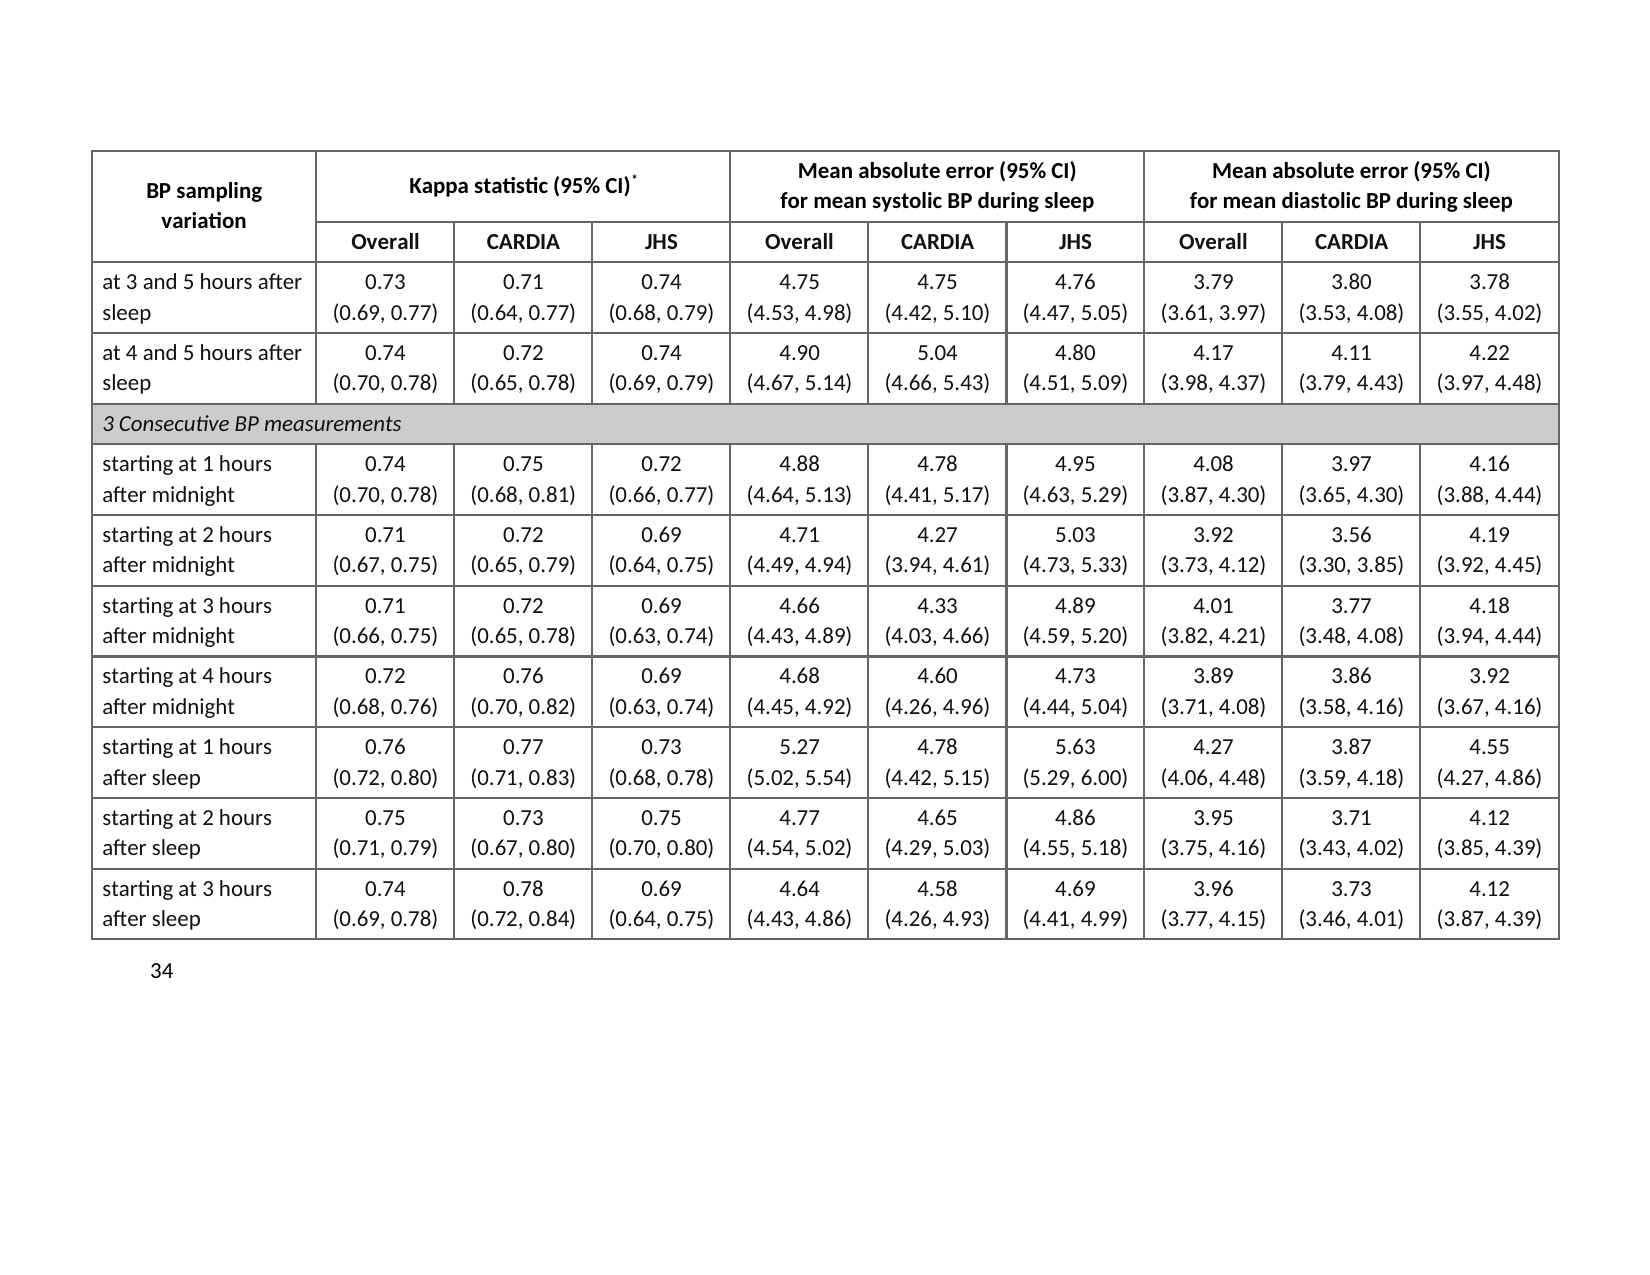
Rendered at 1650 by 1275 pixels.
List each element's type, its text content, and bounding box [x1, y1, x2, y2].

table_cell at 4 and 5 hours after sleep [93, 334, 315, 403]
table_cell 4.33 (4.03, 4.66) [869, 587, 1005, 655]
table_cell 4.22 (3.97, 4.48) [1421, 334, 1558, 403]
table_cell 3 Consecutive BP measurements [93, 405, 1558, 443]
table_cell at 3 and 5 hours after sleep [93, 263, 315, 332]
table_cell 0.69 (0.64, 0.75) [593, 870, 729, 938]
table_cell 4.71 (4.49, 4.94) [731, 516, 867, 585]
table_cell 0.77 (0.71, 0.83) [455, 728, 591, 797]
table_cell 3.92 (3.67, 4.16) [1421, 658, 1558, 726]
table_cell 5.03 (4.73, 5.33) [1008, 516, 1143, 585]
table_cell 0.73 (0.67, 0.80) [455, 799, 591, 868]
table_cell 0.74 (0.69, 0.79) [593, 334, 729, 403]
table_cell 0.72 (0.66, 0.77) [593, 445, 729, 514]
table_cell 4.17 (3.98, 4.37) [1145, 334, 1281, 403]
table_cell JHS [1421, 223, 1558, 261]
table_cell 4.77 (4.54, 5.02) [731, 799, 867, 868]
table_cell 4.90 (4.67, 5.14) [731, 334, 867, 403]
table_cell starting at 1 hours after midnight [93, 445, 315, 514]
table_cell 0.74 (0.69, 0.78) [317, 870, 453, 938]
table_cell 0.75 (0.70, 0.80) [593, 799, 729, 868]
table_cell 3.73 (3.46, 4.01) [1283, 870, 1419, 938]
table_cell 0.72 (0.68, 0.76) [317, 658, 453, 726]
table_cell starting at 3 hours after midnight [93, 587, 315, 655]
table_cell 4.12 (3.87, 4.39) [1421, 870, 1558, 938]
table_cell 0.72 (0.65, 0.79) [455, 516, 591, 585]
table_cell 4.12 (3.85, 4.39) [1421, 799, 1558, 868]
table_cell 4.78 (4.42, 5.15) [869, 728, 1005, 797]
table_cell 4.27 (3.94, 4.61) [869, 516, 1005, 585]
table_cell 0.74 (0.70, 0.78) [317, 445, 453, 514]
table_cell 0.69 (0.63, 0.74) [593, 658, 729, 726]
table_cell 0.72 (0.65, 0.78) [455, 334, 591, 403]
table_cell 0.69 (0.63, 0.74) [593, 587, 729, 655]
table_cell 0.72 (0.65, 0.78) [455, 587, 591, 655]
table_cell Overall [731, 223, 867, 261]
table_cell 5.63 (5.29, 6.00) [1008, 728, 1143, 797]
table_cell JHS [1008, 223, 1143, 261]
table_cell 4.11 (3.79, 4.43) [1283, 334, 1419, 403]
table_cell 4.86 (4.55, 5.18) [1008, 799, 1143, 868]
table_cell CARDIA [455, 223, 591, 261]
table_cell 3.71 (3.43, 4.02) [1283, 799, 1419, 868]
table_cell 4.18 (3.94, 4.44) [1421, 587, 1558, 655]
table_cell 3.77 (3.48, 4.08) [1283, 587, 1419, 655]
table_cell 4.73 (4.44, 5.04) [1008, 658, 1143, 726]
table_cell 0.76 (0.72, 0.80) [317, 728, 453, 797]
table_cell 0.73 (0.68, 0.78) [593, 728, 729, 797]
table_header Mean absolute error (95% CI) for mean systolic BP during sleep [731, 152, 1143, 221]
table_cell CARDIA [869, 223, 1005, 261]
table_cell 0.74 (0.70, 0.78) [317, 334, 453, 403]
table_cell Overall [1145, 223, 1281, 261]
table_cell 4.66 (4.43, 4.89) [731, 587, 867, 655]
table_header Mean absolute error (95% CI) for mean diastolic BP during sleep [1145, 152, 1558, 221]
table_cell 3.87 (3.59, 4.18) [1283, 728, 1419, 797]
table_cell 5.04 (4.66, 5.43) [869, 334, 1005, 403]
table_cell 0.76 (0.70, 0.82) [455, 658, 591, 726]
table_cell 0.71 (0.64, 0.77) [455, 263, 591, 332]
table_cell 3.95 (3.75, 4.16) [1145, 799, 1281, 868]
table_cell starting at 1 hours after sleep [93, 728, 315, 797]
table_cell 3.96 (3.77, 4.15) [1145, 870, 1281, 938]
table_cell 4.58 (4.26, 4.93) [869, 870, 1005, 938]
table_cell 3.97 (3.65, 4.30) [1283, 445, 1419, 514]
table_cell 0.71 (0.66, 0.75) [317, 587, 453, 655]
table_cell 0.69 (0.64, 0.75) [593, 516, 729, 585]
table_cell 4.68 (4.45, 4.92) [731, 658, 867, 726]
table_cell 4.95 (4.63, 5.29) [1008, 445, 1143, 514]
table_cell 0.74 (0.68, 0.79) [593, 263, 729, 332]
table_cell 0.71 (0.67, 0.75) [317, 516, 453, 585]
table_cell 4.08 (3.87, 4.30) [1145, 445, 1281, 514]
table_cell 4.55 (4.27, 4.86) [1421, 728, 1558, 797]
table_cell 4.65 (4.29, 5.03) [869, 799, 1005, 868]
table_cell 4.64 (4.43, 4.86) [731, 870, 867, 938]
table_cell 3.89 (3.71, 4.08) [1145, 658, 1281, 726]
table_cell starting at 3 hours after sleep [93, 870, 315, 938]
table_cell 3.86 (3.58, 4.16) [1283, 658, 1419, 726]
table_cell 0.78 (0.72, 0.84) [455, 870, 591, 938]
table_cell starting at 2 hours after sleep [93, 799, 315, 868]
table_cell 5.27 (5.02, 5.54) [731, 728, 867, 797]
table_cell 4.76 (4.47, 5.05) [1008, 263, 1143, 332]
table_cell 3.56 (3.30, 3.85) [1283, 516, 1419, 585]
table_cell 0.75 (0.68, 0.81) [455, 445, 591, 514]
table_cell 4.19 (3.92, 4.45) [1421, 516, 1558, 585]
table_cell 4.75 (4.53, 4.98) [731, 263, 867, 332]
table_cell 4.27 (4.06, 4.48) [1145, 728, 1281, 797]
table_cell 3.78 (3.55, 4.02) [1421, 263, 1558, 332]
table_cell starting at 2 hours after midnight [93, 516, 315, 585]
table_cell 4.01 (3.82, 4.21) [1145, 587, 1281, 655]
table_cell Overall [317, 223, 453, 261]
table_cell 4.80 (4.51, 5.09) [1008, 334, 1143, 403]
table_cell 4.89 (4.59, 5.20) [1008, 587, 1143, 655]
table_header Kappa statistic (95% CI)* [317, 152, 729, 221]
table_cell 4.60 (4.26, 4.96) [869, 658, 1005, 726]
table_cell 3.92 (3.73, 4.12) [1145, 516, 1281, 585]
table_cell CARDIA [1283, 223, 1419, 261]
table_cell 4.78 (4.41, 5.17) [869, 445, 1005, 514]
table_cell 4.75 (4.42, 5.10) [869, 263, 1005, 332]
table_cell 4.88 (4.64, 5.13) [731, 445, 867, 514]
table_header BP sampling variation [93, 152, 315, 261]
table_cell 0.73 (0.69, 0.77) [317, 263, 453, 332]
table_cell JHS [593, 223, 729, 261]
table_cell 0.75 (0.71, 0.79) [317, 799, 453, 868]
table_cell starting at 4 hours after midnight [93, 658, 315, 726]
table_cell 3.80 (3.53, 4.08) [1283, 263, 1419, 332]
table_cell 4.16 (3.88, 4.44) [1421, 445, 1558, 514]
table_cell 3.79 (3.61, 3.97) [1145, 263, 1281, 332]
table_cell 4.69 (4.41, 4.99) [1008, 870, 1143, 938]
